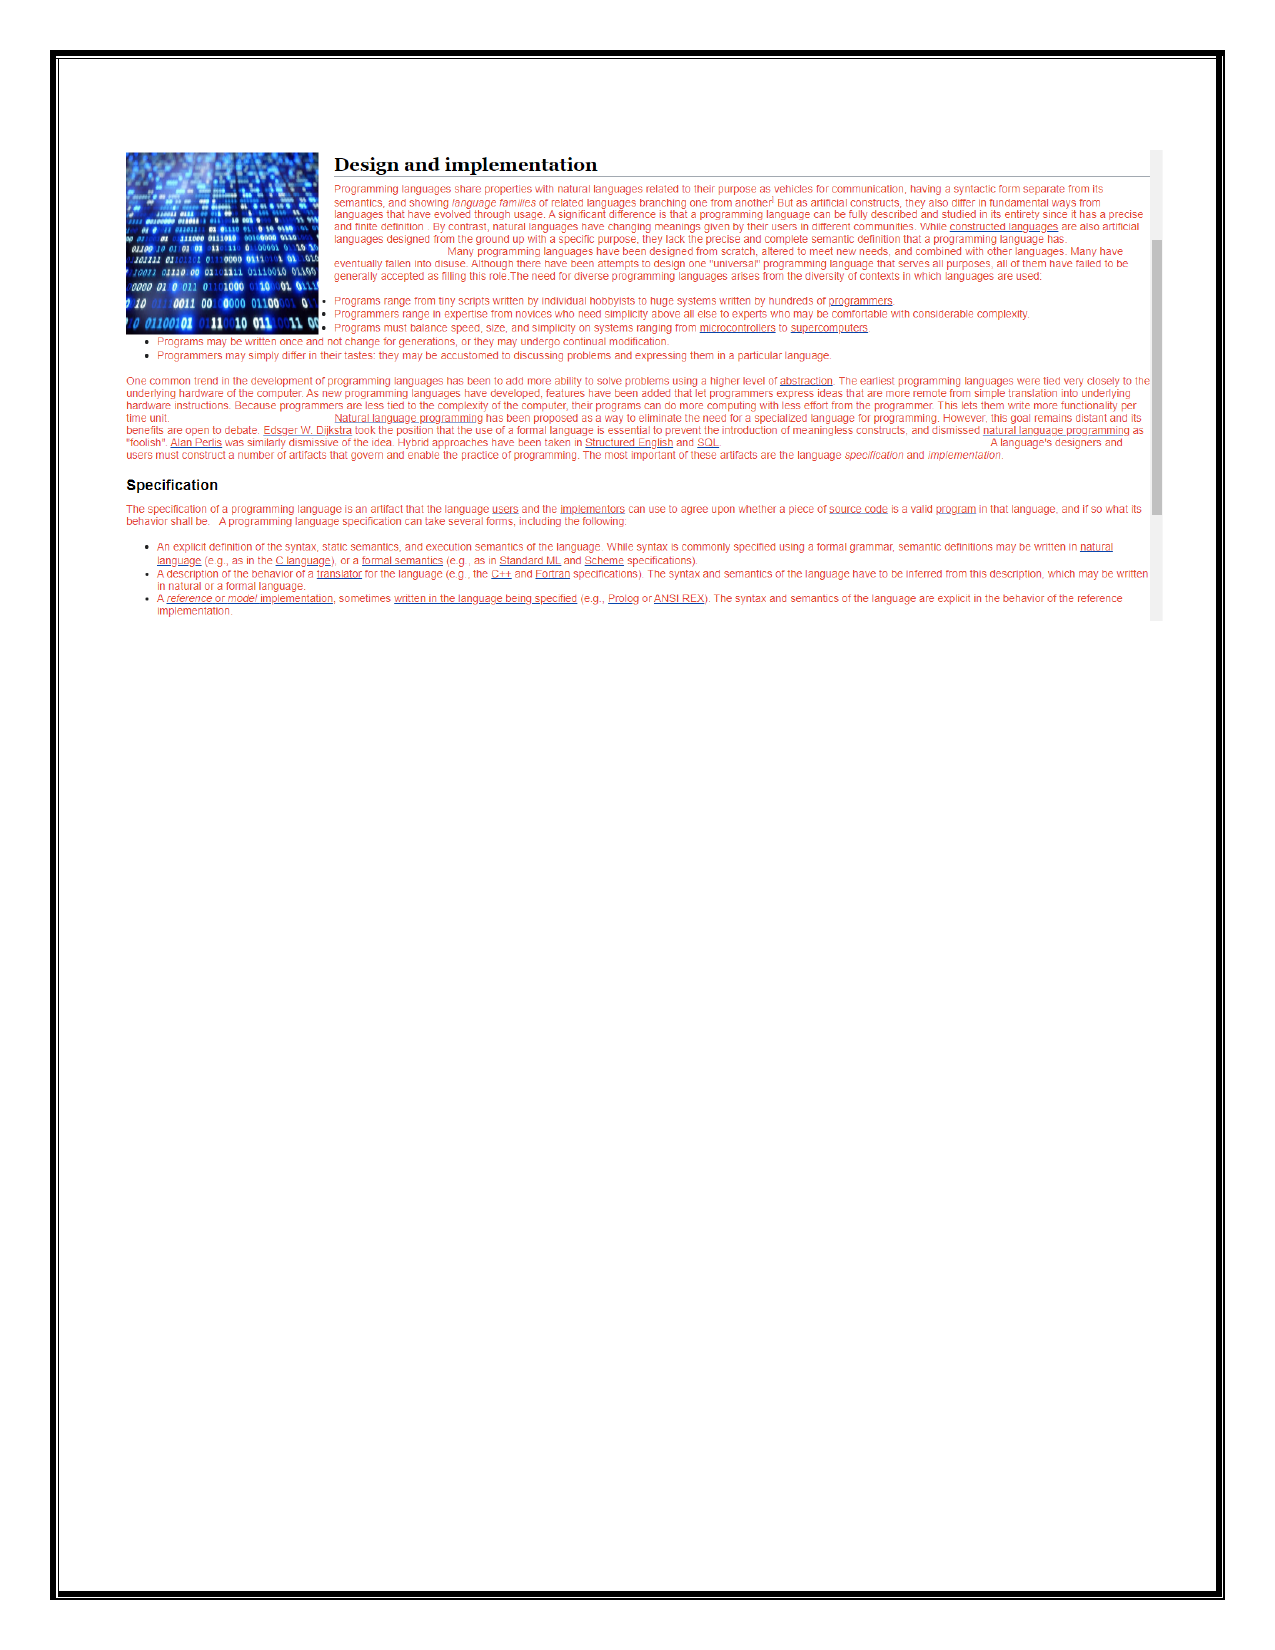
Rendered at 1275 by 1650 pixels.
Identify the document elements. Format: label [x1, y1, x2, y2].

picture [112, 150, 1163, 621]
